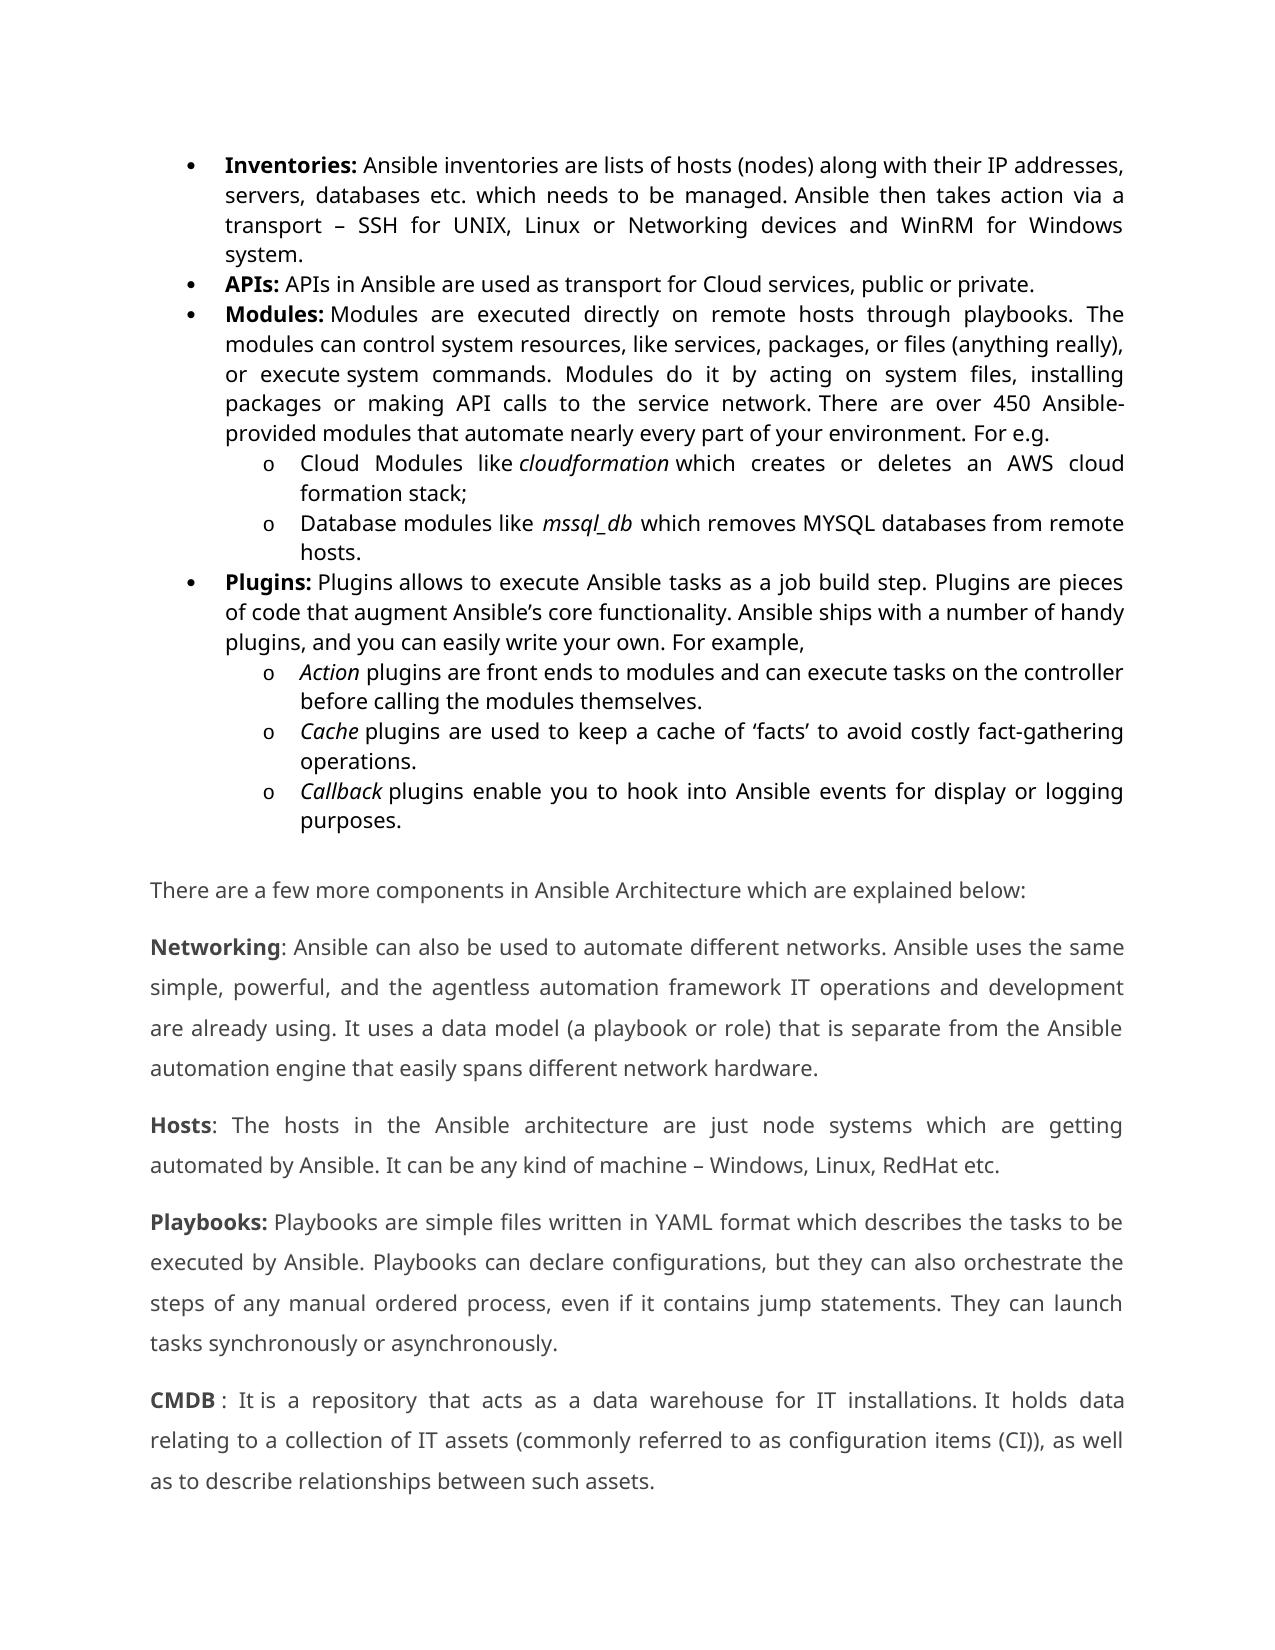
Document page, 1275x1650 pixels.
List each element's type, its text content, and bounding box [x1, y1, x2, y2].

list Database modules like mssql_db which removes MYSQL databases from remote hosts. [262, 507, 1125, 567]
list Cloud Modules like cloudformation which creates or deletes an AWS cloud formation stack; [262, 448, 1125, 507]
list Modules: Modules are executed directly on remote hosts through playbooks. The modules can control system resources, like services, packages, or files (anything really), or execute system commands. Modules do it by acting on system files, installing packages or making API calls to the service network. There are over 450 Ansible-provided modules that automate nearly every part of your environment. For e.g. [187, 299, 1125, 448]
text Hosts: The hosts in the Ansible architecture are just node systems which are getting automated by Ansible. It can be any kind of machine – Windows, Linux, RedHat etc. [150, 1099, 1125, 1180]
list Callback plugins enable you to hook into Ansible events for display or logging purposes. [262, 776, 1125, 835]
list Cache plugins are used to keep a cache of ‘facts’ to avoid costly fact-gathering operations. [262, 716, 1125, 776]
text CMDB : It is a repository that acts as a data warehouse for IT installations. It holds data relating to a collection of IT assets (commonly referred to as configuration items (CI)), as well as to describe relationships between such assets. [150, 1374, 1125, 1496]
text There are a few more components in Ansible Architecture which are explained below: [150, 864, 1125, 905]
list Inventories: Ansible inventories are lists of hosts (nodes) along with their IP addresses, servers, databases etc. which needs to be managed. Ansible then takes action via a transport – SSH for UNIX, Linux or Networking devices and WinRM for Windows system. [187, 150, 1125, 269]
list APIs: APIs in Ansible are used as transport for Cloud services, public or private. [187, 269, 1125, 299]
text Networking: Ansible can also be used to automate different networks. Ansible uses the same simple, powerful, and the agentless automation framework IT operations and development are already using. It uses a data model (a playbook or role) that is separate from the Ansible automation engine that easily spans different network hardware. [150, 921, 1125, 1083]
list Action plugins are front ends to modules and can execute tasks on the controller before calling the modules themselves. [262, 656, 1125, 716]
text Playbooks: Playbooks are simple files written in YAML format which describes the tasks to be executed by Ansible. Playbooks can declare configurations, but they can also orchestrate the steps of any manual ordered process, even if it contains jump statements. They can launch tasks synchronously or asynchronously. [150, 1196, 1125, 1358]
list Plugins: Plugins allows to execute Ansible tasks as a job build step. Plugins are pieces of code that augment Ansible’s core functionality. Ansible ships with a number of handy plugins, and you can easily write your own. For example, [187, 567, 1125, 656]
